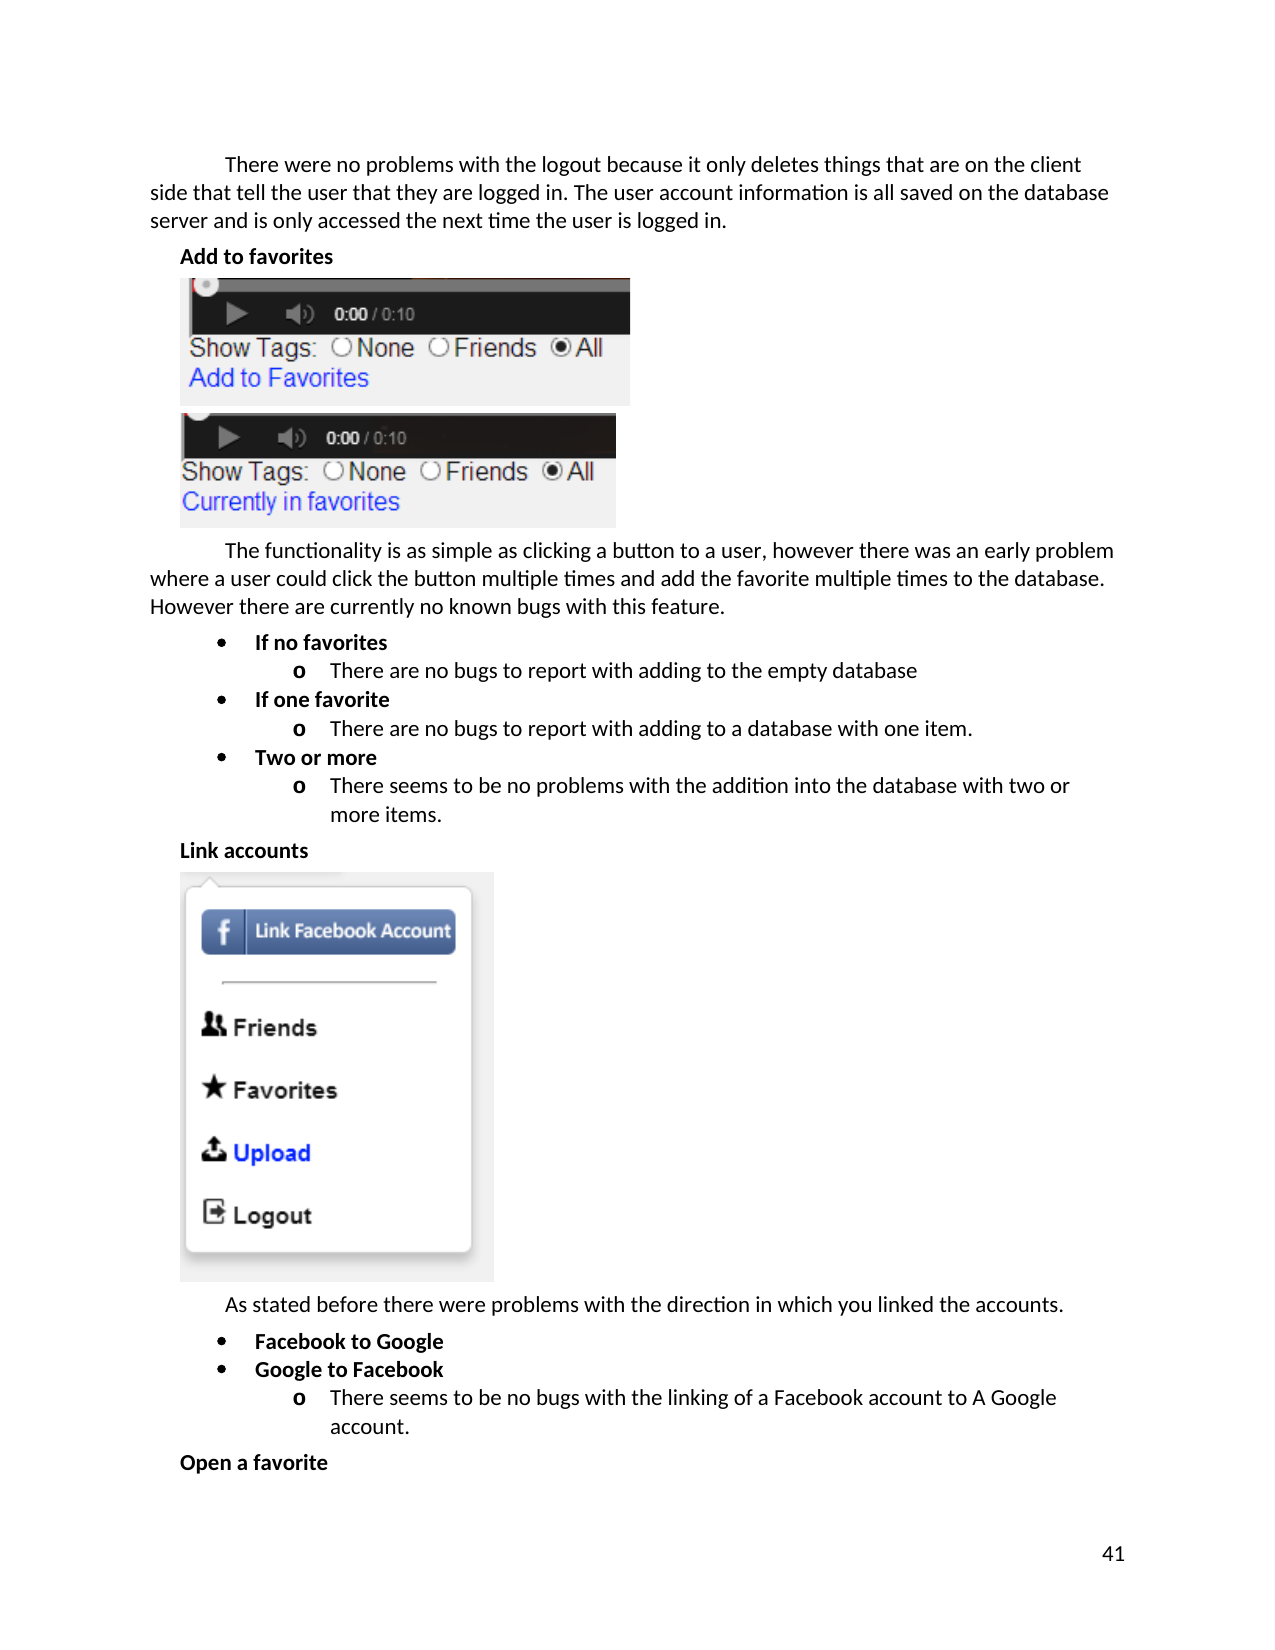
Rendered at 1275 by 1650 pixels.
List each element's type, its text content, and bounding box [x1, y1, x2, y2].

list There seems to be no problems with the addition into the database with two or more items. [292, 771, 1125, 828]
picture [180, 872, 494, 1282]
list There are no bugs to report with adding to the empty database [292, 656, 1125, 686]
text Open a favorite [150, 1448, 1125, 1476]
list There seems to be no bugs with the linking of a Facebook account to A Google account. [292, 1383, 1125, 1440]
list Two or more [217, 743, 1125, 771]
picture [180, 278, 630, 406]
list There are no bugs to report with adding to a database with one item. [292, 714, 1125, 743]
text The functionality is as simple as clicking a button to a user, however there was an early problem where a user could click the button multiple times and add the favorite multiple times to the database. However there are currently no known bugs with this feature. [150, 536, 1125, 620]
text As stated before there were problems with the direction in which you linked the accounts. [150, 1290, 1125, 1318]
text Link accounts [150, 836, 1125, 864]
list If one favorite [217, 686, 1125, 714]
list Google to Facebook [217, 1355, 1125, 1383]
list Facebook to Google [217, 1327, 1125, 1355]
text Add to favorites [150, 242, 1125, 270]
picture [180, 413, 616, 528]
text There were no problems with the logout because it only deletes things that are on the client side that tell the user that they are logged in. The user account information is all saved on the database server and is only accessed the next time the user is logged in. [150, 150, 1125, 234]
list If no favorites [217, 628, 1125, 656]
